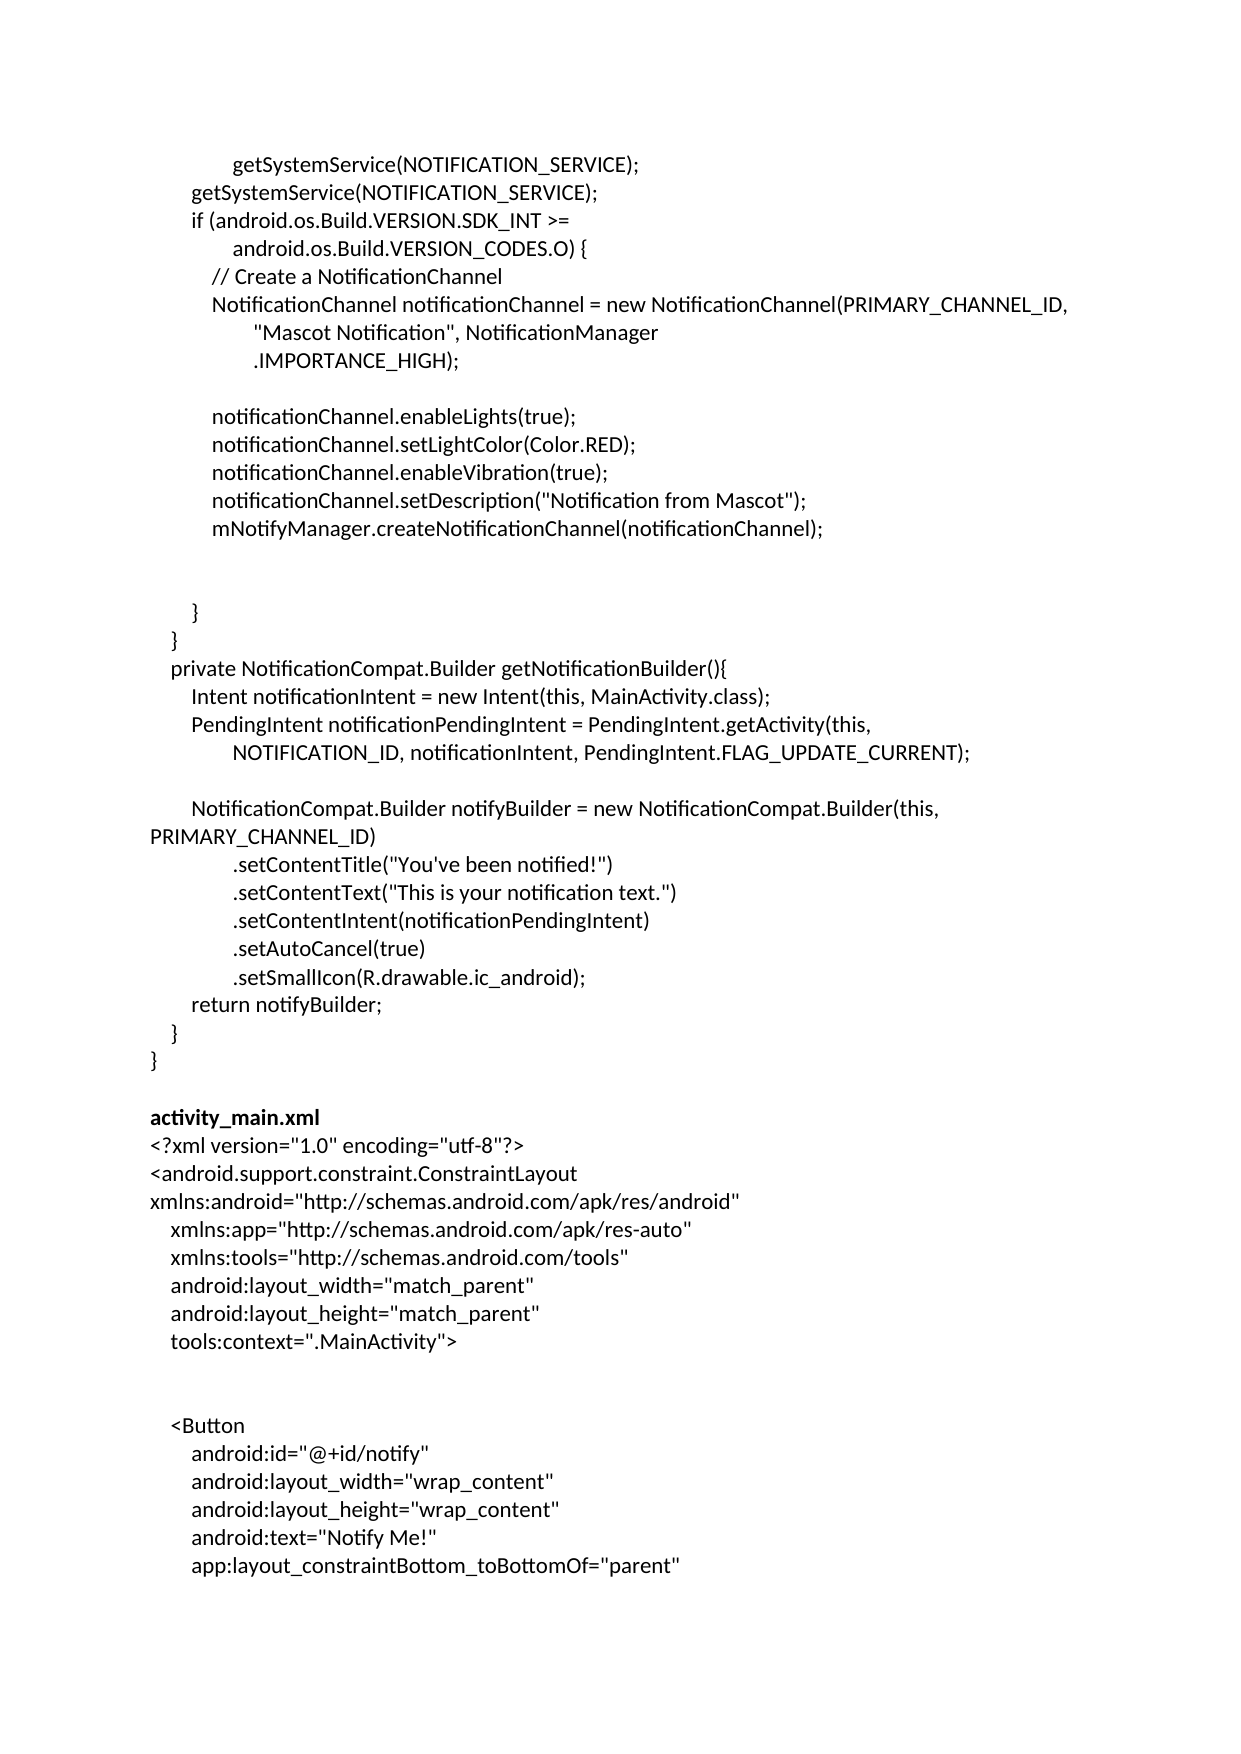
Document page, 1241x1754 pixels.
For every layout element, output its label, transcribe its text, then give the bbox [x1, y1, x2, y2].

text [150, 1131, 1090, 1579]
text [150, 150, 1090, 1075]
text activity_main.xml [150, 1103, 1090, 1131]
